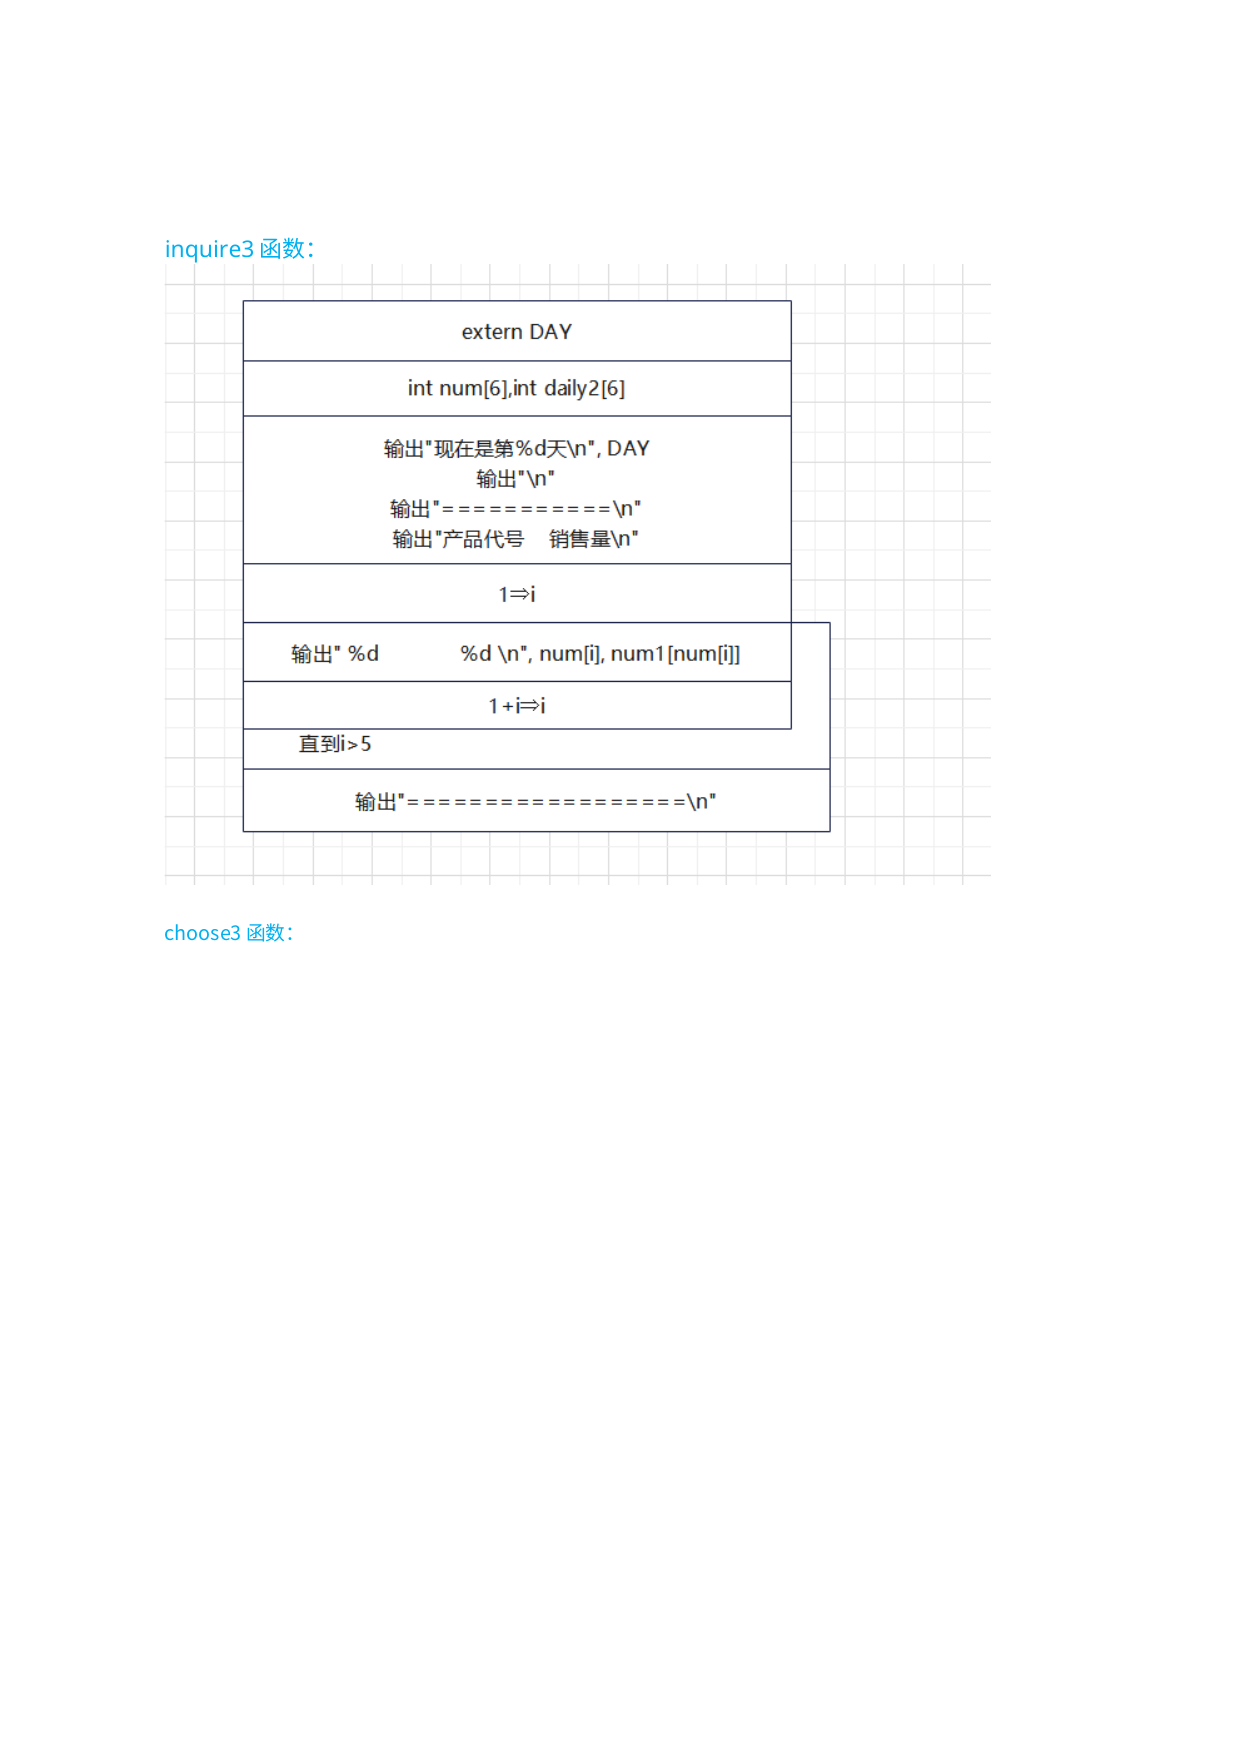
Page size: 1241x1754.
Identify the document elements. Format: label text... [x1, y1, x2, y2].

list inquire3函数： [164, 231, 1080, 264]
list choose3函数： [164, 918, 1080, 946]
picture [164, 264, 991, 885]
